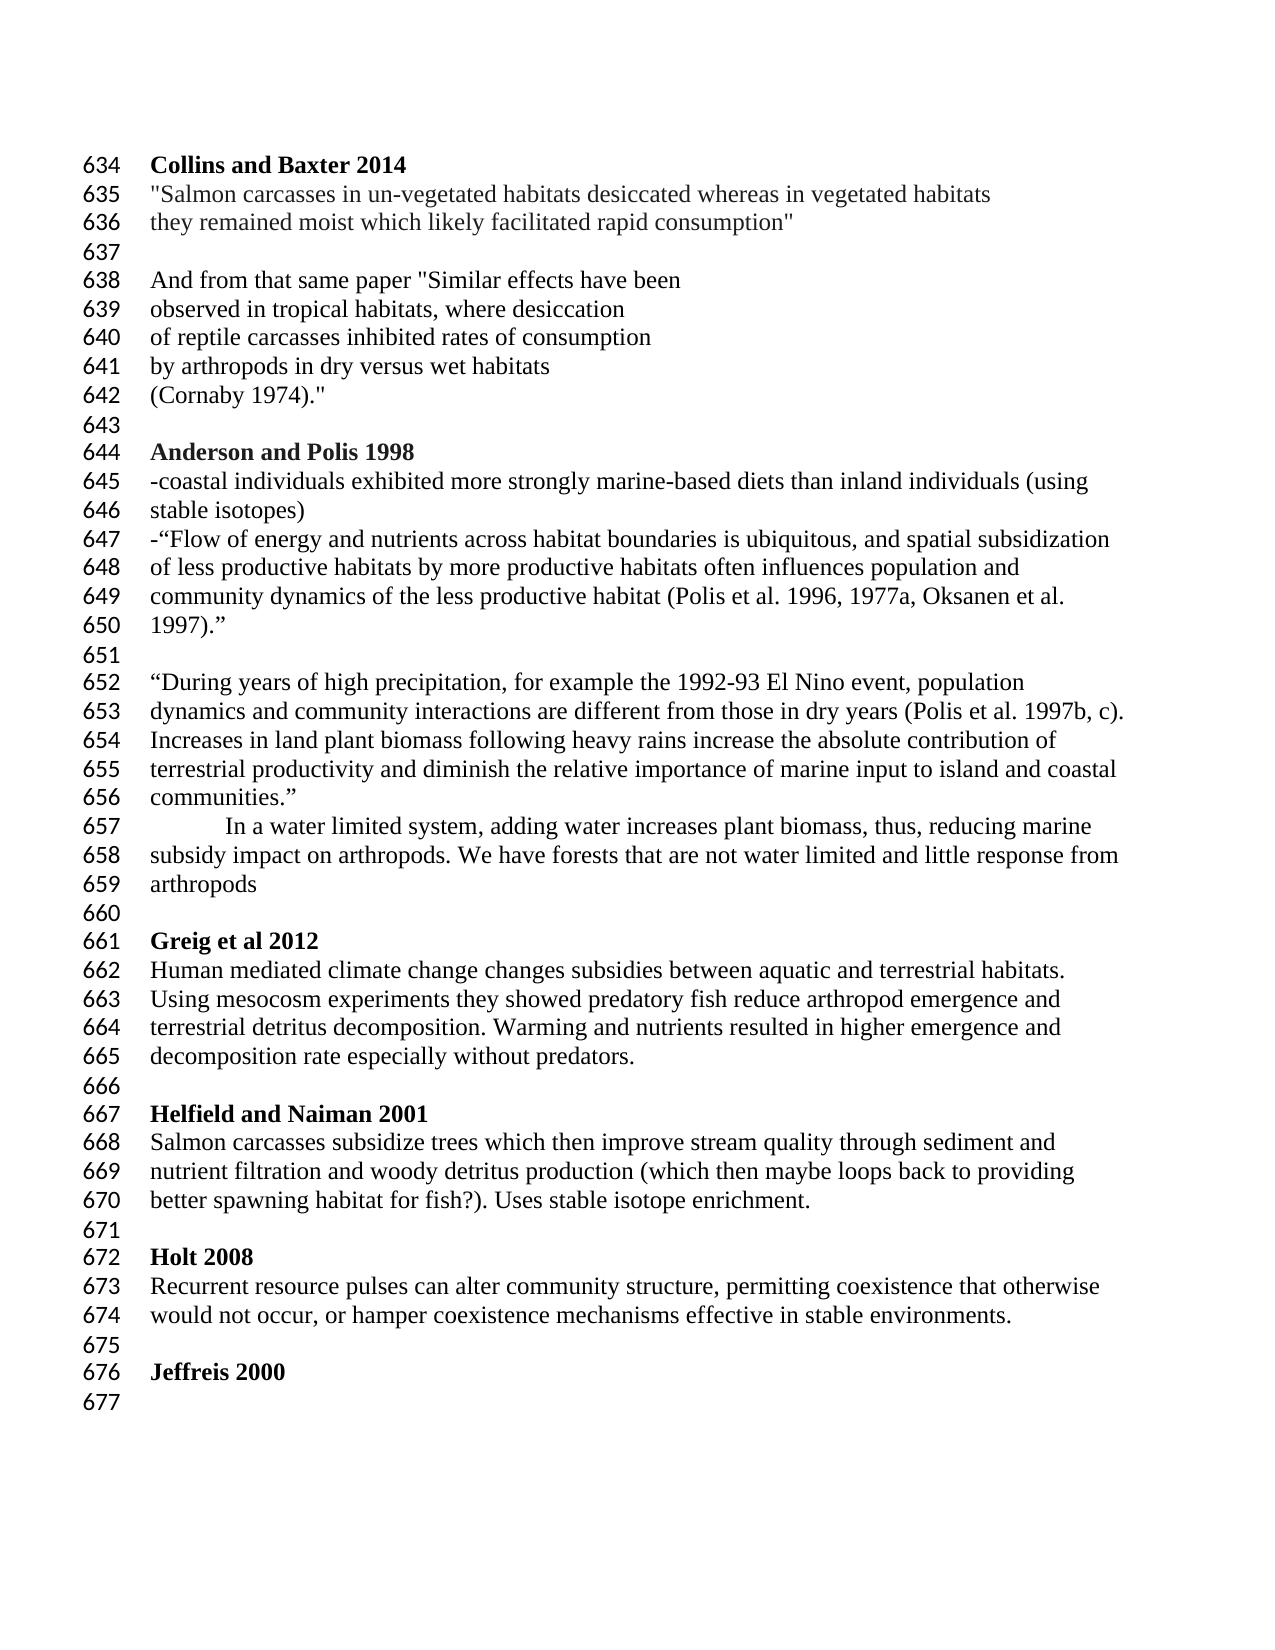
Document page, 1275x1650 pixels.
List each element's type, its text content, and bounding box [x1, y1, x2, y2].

text Jeffreis 2000 [150, 1357, 1125, 1386]
text Anderson and Polis 1998 [150, 437, 1125, 466]
text Holt 2008 [150, 1242, 1125, 1271]
text And from that same paper "Similar effects have been [150, 265, 1125, 294]
text "Salmon carcasses in un-vegetated habitats desiccated whereas in vegetated habitats they remained moist which likely facilitated rapid consumption" [150, 179, 1125, 236]
text of reptile carcasses inhibited rates of consumption [150, 322, 1125, 351]
text (Cornaby 1974)." [150, 380, 1125, 409]
text -coastal individuals exhibited more strongly marine-based diets than inland individuals (using stable isotopes) [150, 466, 1125, 524]
text Salmon carcasses subsidize trees which then improve stream quality through sediment and nutrient filtration and woody detritus production (which then maybe loops back to providing better spawning habitat for fish?). Uses stable isotope enrichment. [150, 1127, 1125, 1214]
text -“Flow of energy and nutrients across habitat boundaries is ubiquitous, and spatial subsidization of less productive habitats by more productive habitats often influences population and community dynamics of the less productive habitat (Polis et al. 1996, 1977a, Oksanen et al. 1997).” [150, 524, 1125, 639]
text Collins and Baxter 2014 [150, 150, 1125, 179]
text In a water limited system, adding water increases plant biomass, thus, reducing marine subsidy impact on arthropods. We have forests that are not water limited and little response from arthropods [150, 811, 1125, 897]
text by arthropods in dry versus wet habitats [150, 351, 1125, 380]
text Greig et al 2012 [150, 926, 1125, 955]
text observed in tropical habitats, where desiccation [150, 294, 1125, 322]
text Recurrent resource pulses can alter community structure, permitting coexistence that otherwise would not occur, or hamper coexistence mechanisms effective in stable environments. [150, 1271, 1125, 1329]
text Human mediated climate change changes subsidies between aquatic and terrestrial habitats. Using mesocosm experiments they showed predatory fish reduce arthropod emergence and terrestrial detritus decomposition. Warming and nutrients resulted in higher emergence and decomposition rate especially without predators. [150, 955, 1125, 1070]
text “During years of high precipitation, for example the 1992-93 El Nino event, population dynamics and community interactions are different from those in dry years (Polis et al. 1997b, c). Increases in land plant biomass following heavy rains increase the absolute contribution of terrestrial productivity and diminish the relative importance of marine input to island and coastal communities.” [150, 667, 1125, 811]
text Helfield and Naiman 2001 [150, 1099, 1125, 1127]
